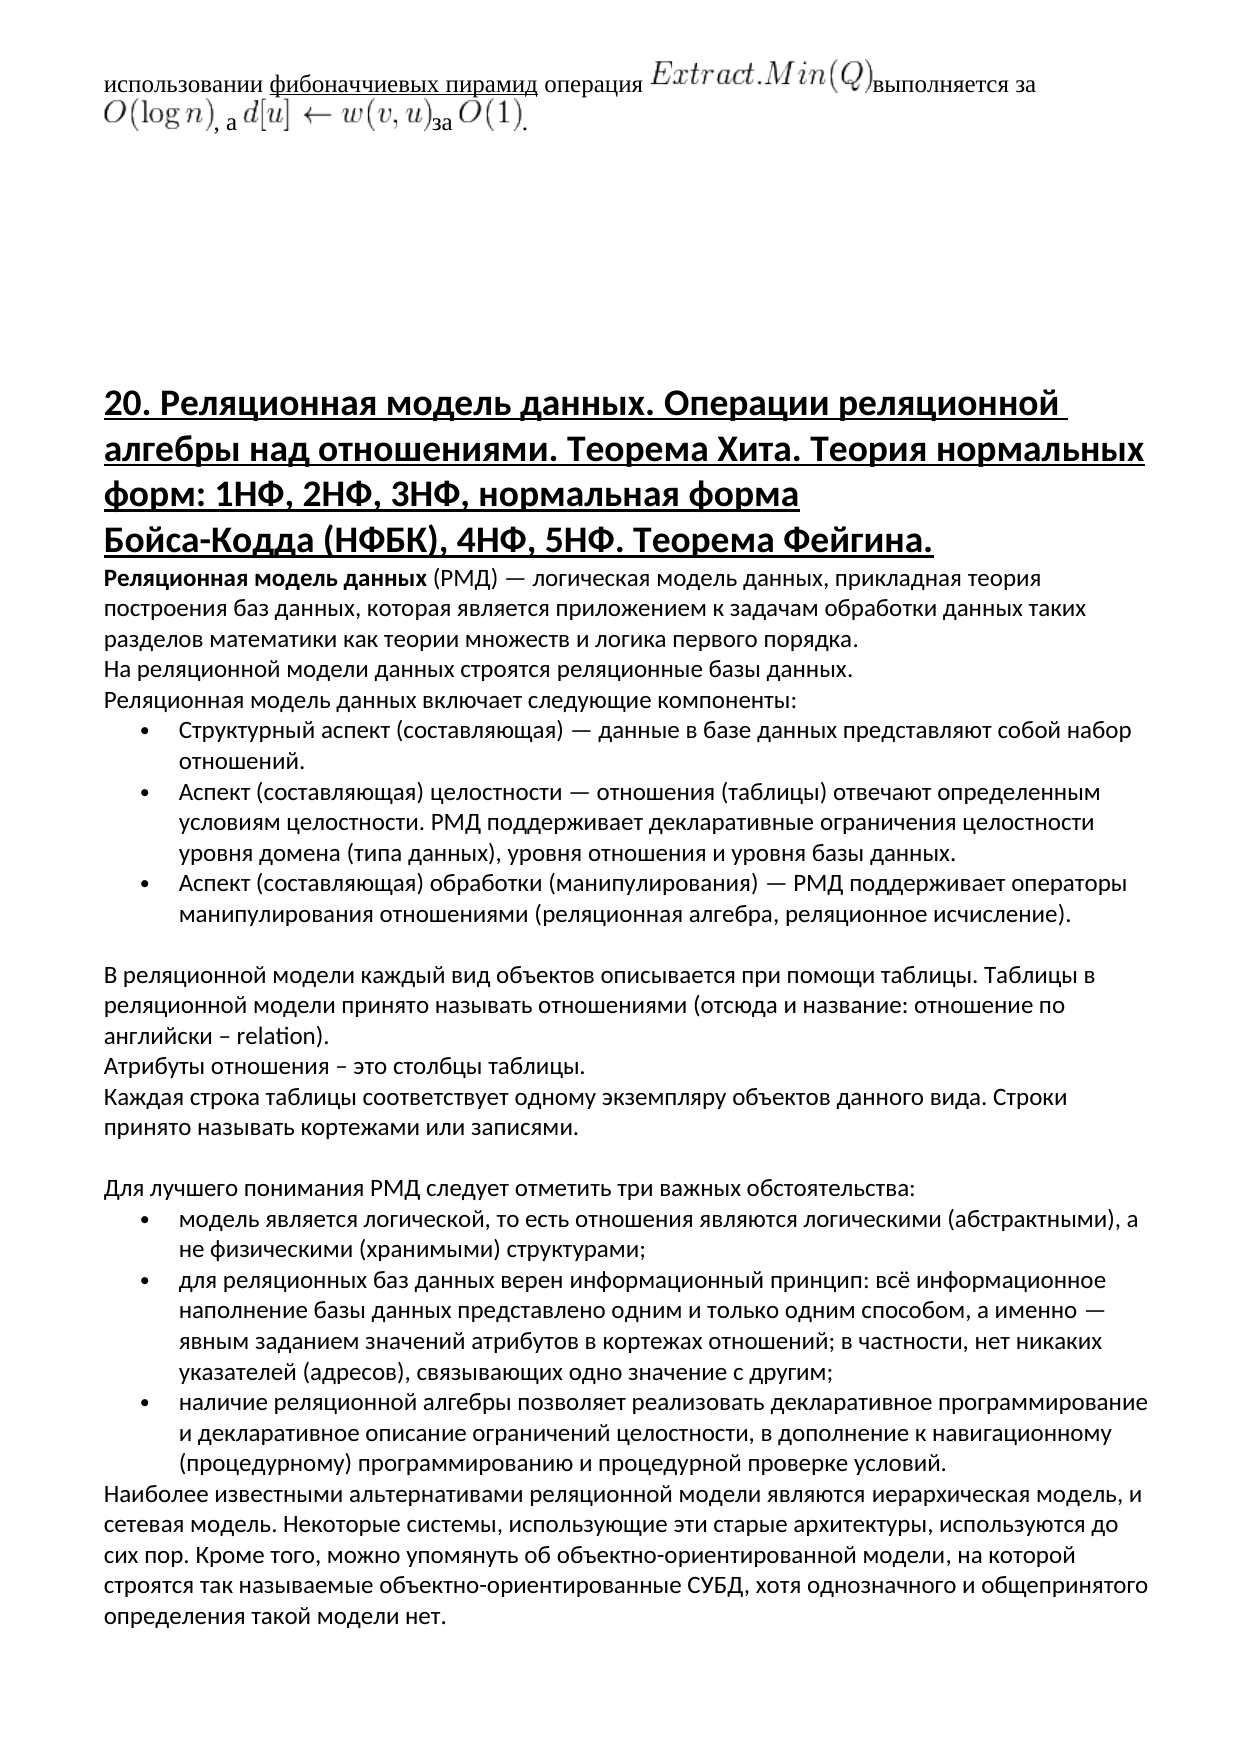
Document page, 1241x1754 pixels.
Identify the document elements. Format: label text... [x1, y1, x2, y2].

list модель является логической, то есть отношения являются логическими (абстрактными), а не физическими (хранимыми) структурами; [141, 1203, 1152, 1264]
text Для лучшего понимания РМД следует отметить три важных обстоятельства: [103, 1172, 1152, 1203]
list наличие реляционной алгебры позволяет реализовать декларативное программирование и декларативное описание ограничений целостности, в дополнение к навигационному (процедурному) программированию и процедурной проверке условий. [141, 1386, 1152, 1478]
text Каждая строка таблицы соответствует одному экземпляру объектов данного вида. Строки принято называть кортежами или записями. [103, 1081, 1152, 1142]
list для реляционных баз данных верен информационный принцип: всё информационное наполнение базы данных представлено одним и только одним способом, а именно — явным заданием значений атрибутов в кортежах отношений; в частности, нет никаких указателей (адресов), связывающих одно значение с другим; [141, 1264, 1152, 1386]
picture [243, 97, 432, 131]
list Аспект (составляющая) обработки (манипулирования) — РМД поддерживает операторы манипулирования отношениями (реляционная алгебра, реляционное исчисление). [141, 867, 1152, 928]
text Реляционная модель данных включает следующие компоненты: [103, 684, 1152, 715]
picture [103, 97, 214, 131]
text Реляционная модель данных (РМД) — логическая модель данных, прикладная теория построения баз данных, которая является приложением к задачам обработки данных таких разделов математики как теории множеств и логика первого порядка. [103, 562, 1152, 654]
picture [649, 59, 873, 93]
text В реляционной модели каждый вид объектов описывается при помощи таблицы. Таблицы в реляционной модели принято называть отношениями (отсюда и название: отношение по английски – relation). [103, 959, 1152, 1050]
picture [458, 97, 522, 131]
text Атрибуты отношения – это столбцы таблицы. [103, 1050, 1152, 1081]
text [103, 59, 1152, 136]
text На реляционной модели данных строятся реляционные базы данных. [103, 654, 1152, 684]
list Аспект (составляющая) целостности — отношения (таблицы) отвечают определенным условиям целостности. РМД поддерживает декларативные ограничения целостности уровня домена (типа данных), уровня отношения и уровня базы данных. [141, 776, 1152, 867]
text 20. Реляционная модель данных. Операции реляционной алгебры над отношениями. Теорема Хита. Теория нормальных форм: 1НФ, 2НФ, 3НФ, нормальная форма [103, 379, 1152, 516]
text Наиболее известными альтернативами реляционной модели являются иерархическая модель, и сетевая модель. Некоторые системы, использующие эти старые архитектуры, используются до сих пор. Кроме того, можно упомянуть об объектно-ориентированной модели, на которой строятся так называемые объектно-ориентированные СУБД, хотя однозначного и общепринятого определения такой модели нет. [103, 1478, 1152, 1630]
text Бойса-Кодда (НФБК), 4НФ, 5НФ. Теорема Фейгина. [103, 516, 1152, 562]
list Структурный аспект (составляющая) — данные в базе данных представляют собой набор отношений. [141, 715, 1152, 776]
